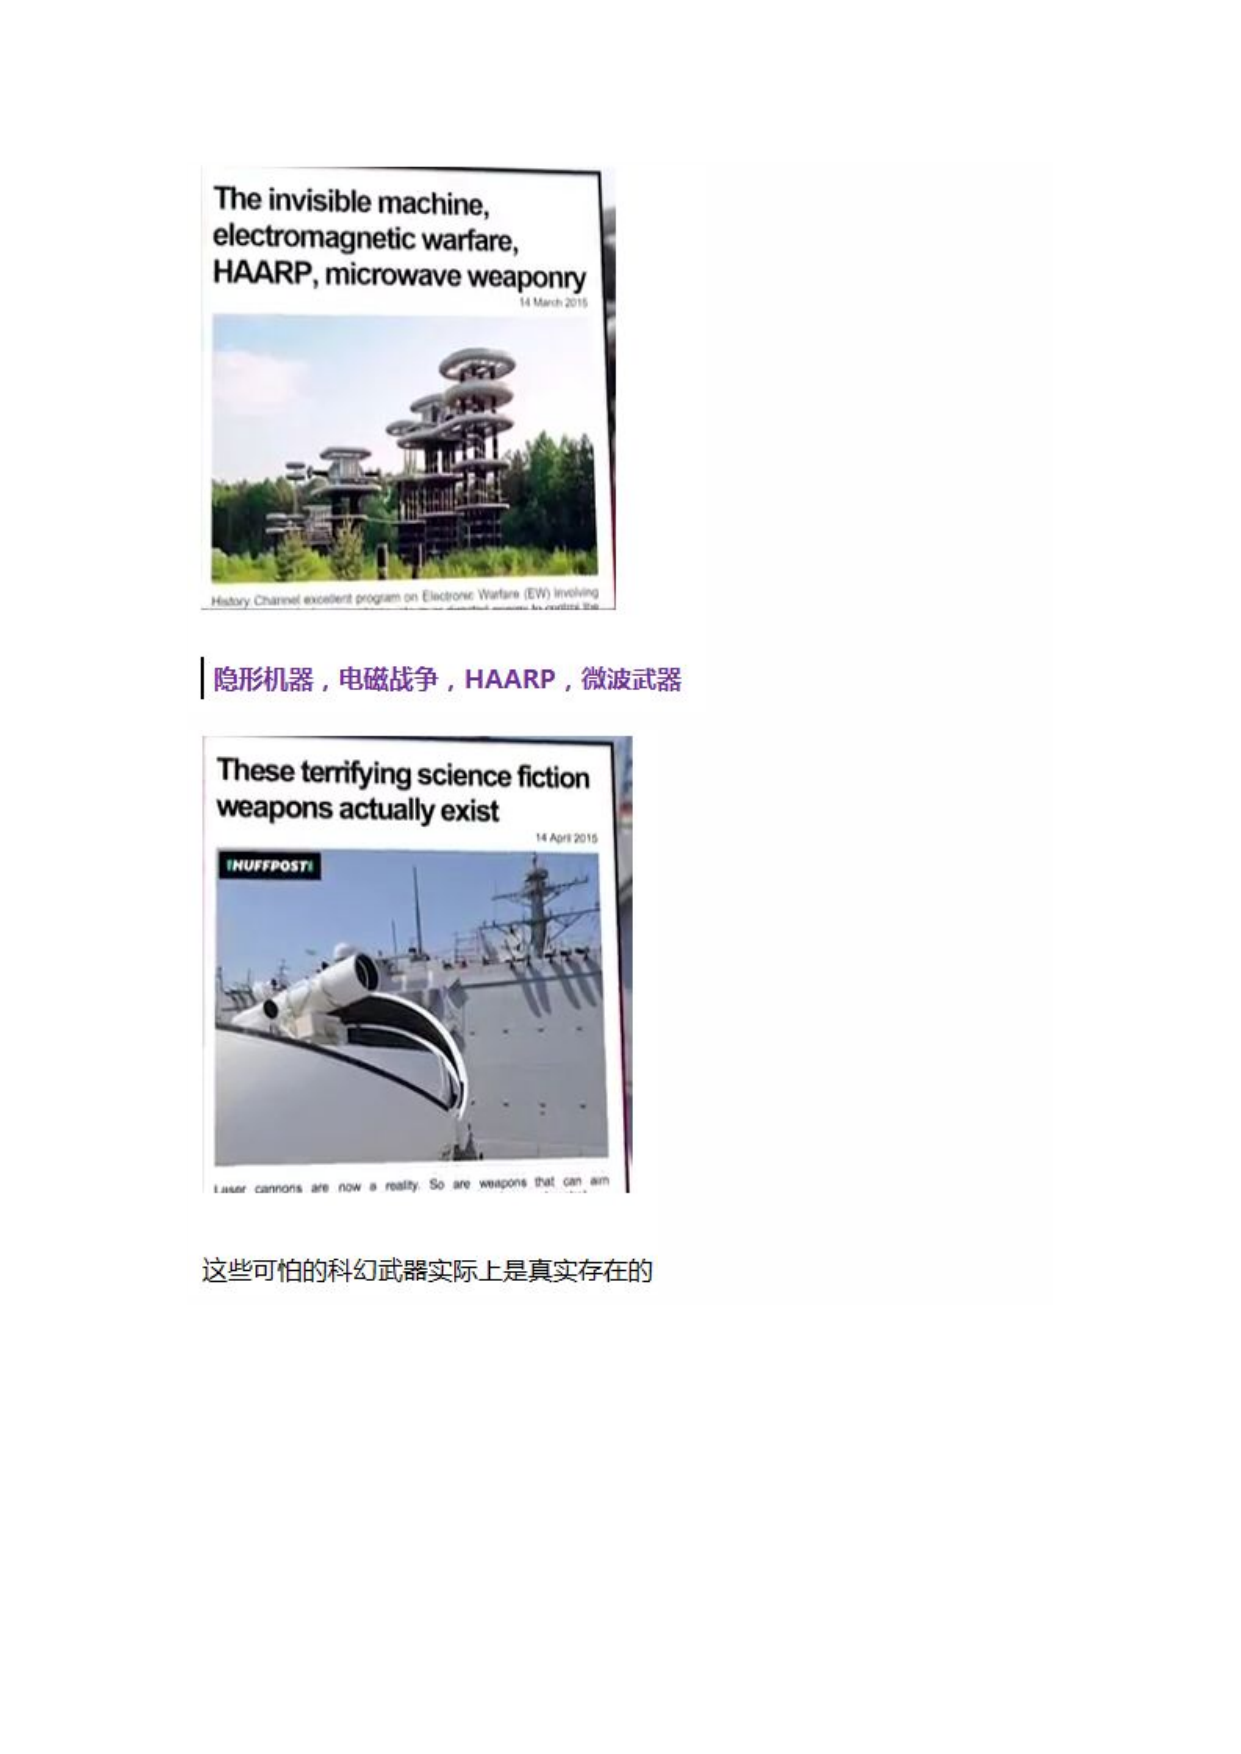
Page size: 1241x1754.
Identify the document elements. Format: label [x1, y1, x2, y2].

picture [187, 165, 707, 712]
picture [187, 730, 658, 1295]
